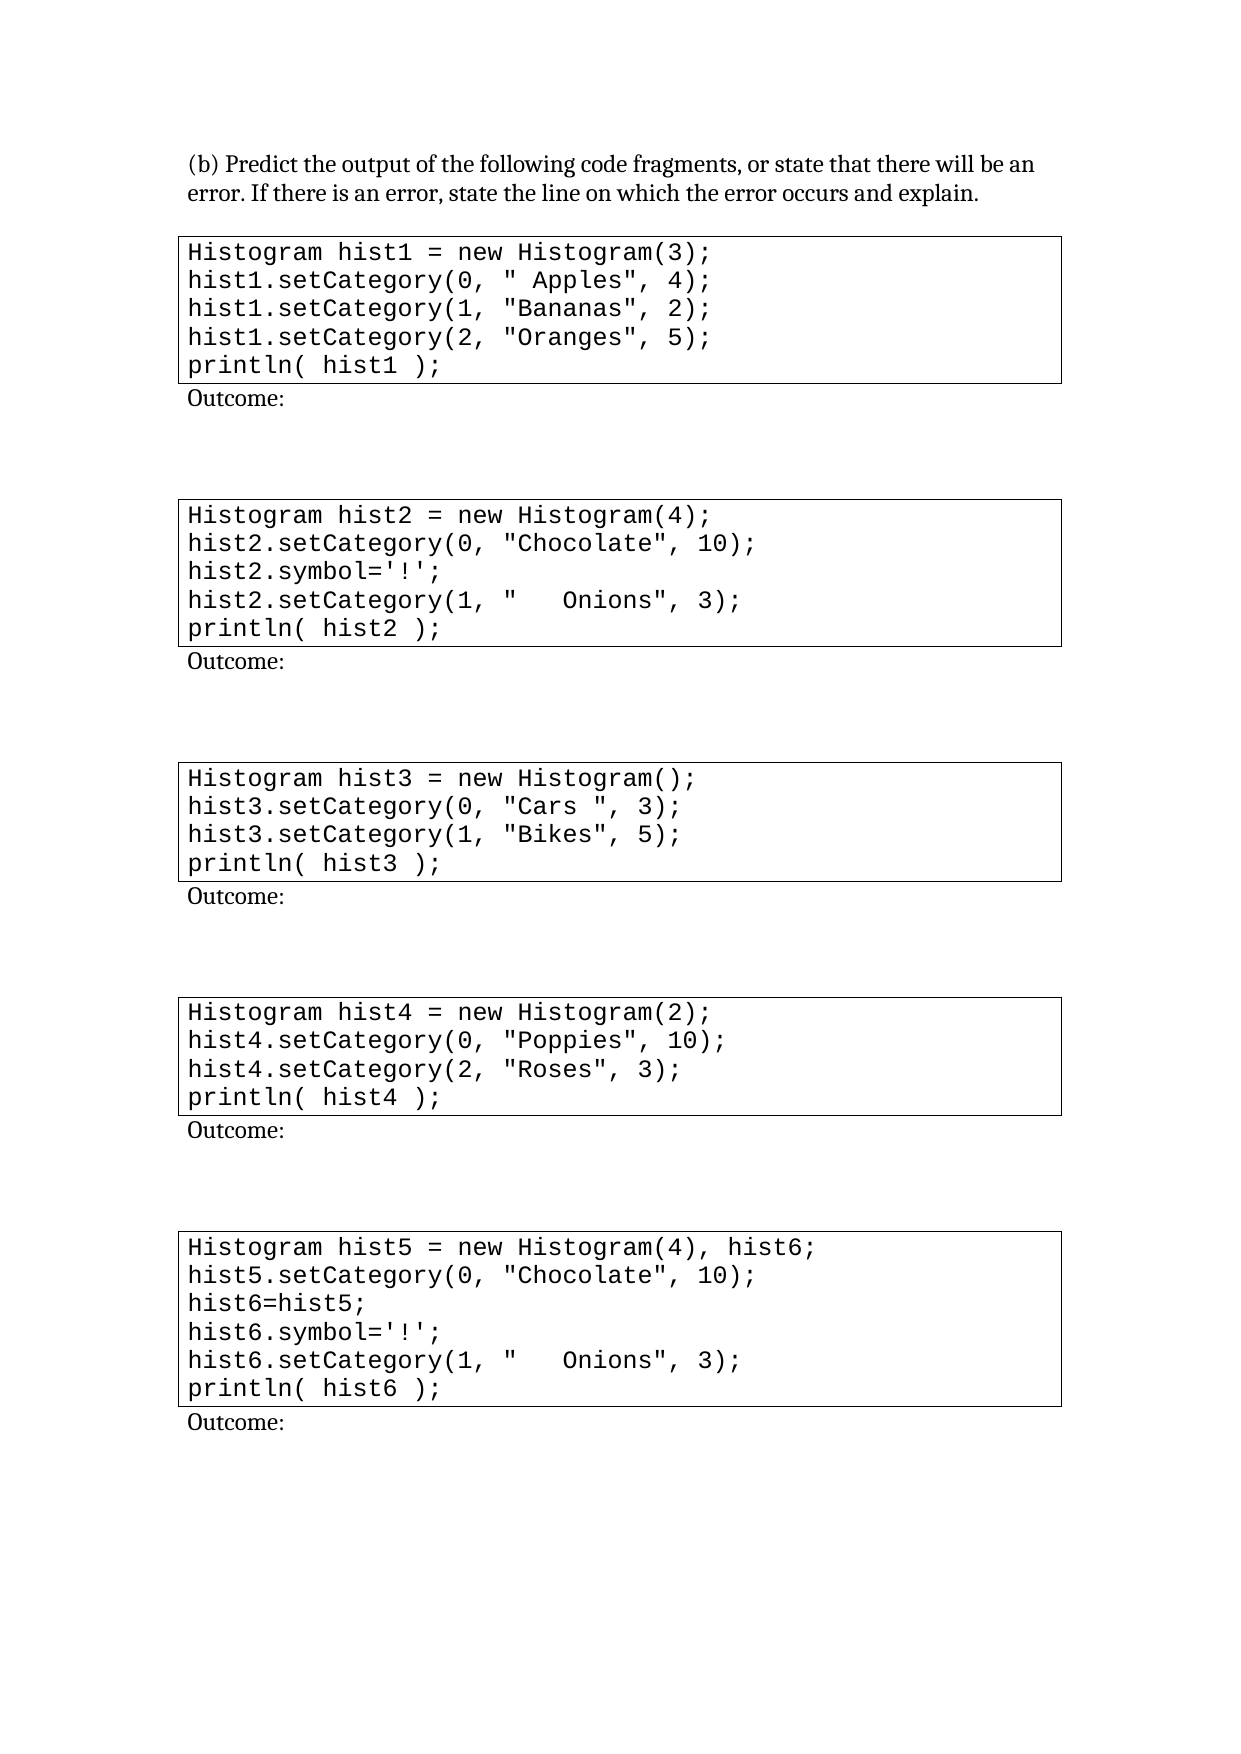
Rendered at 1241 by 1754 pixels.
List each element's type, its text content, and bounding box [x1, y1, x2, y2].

text (b) Predict the output of the following code fragments, or state that there will be an error. If there is an error, state the line on which the error occurs and explain. [187, 150, 1053, 207]
text hist5.setCategory(0, "Chocolate", 10); [187, 1263, 1053, 1291]
text println( hist3 ); [179, 847, 1061, 881]
text hist4.setCategory(0, "Poppies", 10); [187, 1028, 1053, 1056]
text println( hist2 ); [179, 612, 1061, 646]
text hist6.setCategory(1, " Onions", 3); [187, 1348, 1053, 1373]
text Histogram hist1 = new Histogram(3); [179, 237, 1061, 268]
text println( hist6 ); [179, 1373, 1061, 1406]
text hist2.setCategory(0, "Chocolate", 10); [187, 531, 1053, 559]
text hist3.setCategory(0, "Cars ", 3); [187, 793, 1053, 822]
text Outcome: [187, 647, 1053, 676]
text hist4.setCategory(2, "Roses", 3); [187, 1056, 1053, 1082]
text hist3.setCategory(1, "Bikes", 5); [187, 822, 1053, 847]
text hist1.setCategory(2, "Oranges", 5); [187, 324, 1053, 349]
text Outcome: [187, 384, 1053, 413]
text println( hist1 ); [179, 349, 1061, 383]
text hist1.setCategory(1, "Bananas", 2); [187, 296, 1053, 324]
text Histogram hist3 = new Histogram(); [179, 763, 1061, 793]
text Histogram hist2 = new Histogram(4); [179, 500, 1061, 531]
text hist2.setCategory(1, " Onions", 3); [187, 587, 1053, 612]
text hist1.setCategory(0, " Apples", 4); [187, 268, 1053, 296]
text Histogram hist5 = new Histogram(4), hist6; [179, 1232, 1061, 1263]
text Outcome: [187, 882, 1053, 910]
text hist2.symbol='!'; [187, 559, 1053, 587]
text hist6=hist5; [187, 1291, 1053, 1319]
text Histogram hist4 = new Histogram(2); [179, 998, 1061, 1028]
text Outcome: [187, 1407, 1053, 1436]
text Outcome: [187, 1116, 1053, 1145]
text println( hist4 ); [179, 1082, 1061, 1115]
text hist6.symbol='!'; [187, 1319, 1053, 1348]
